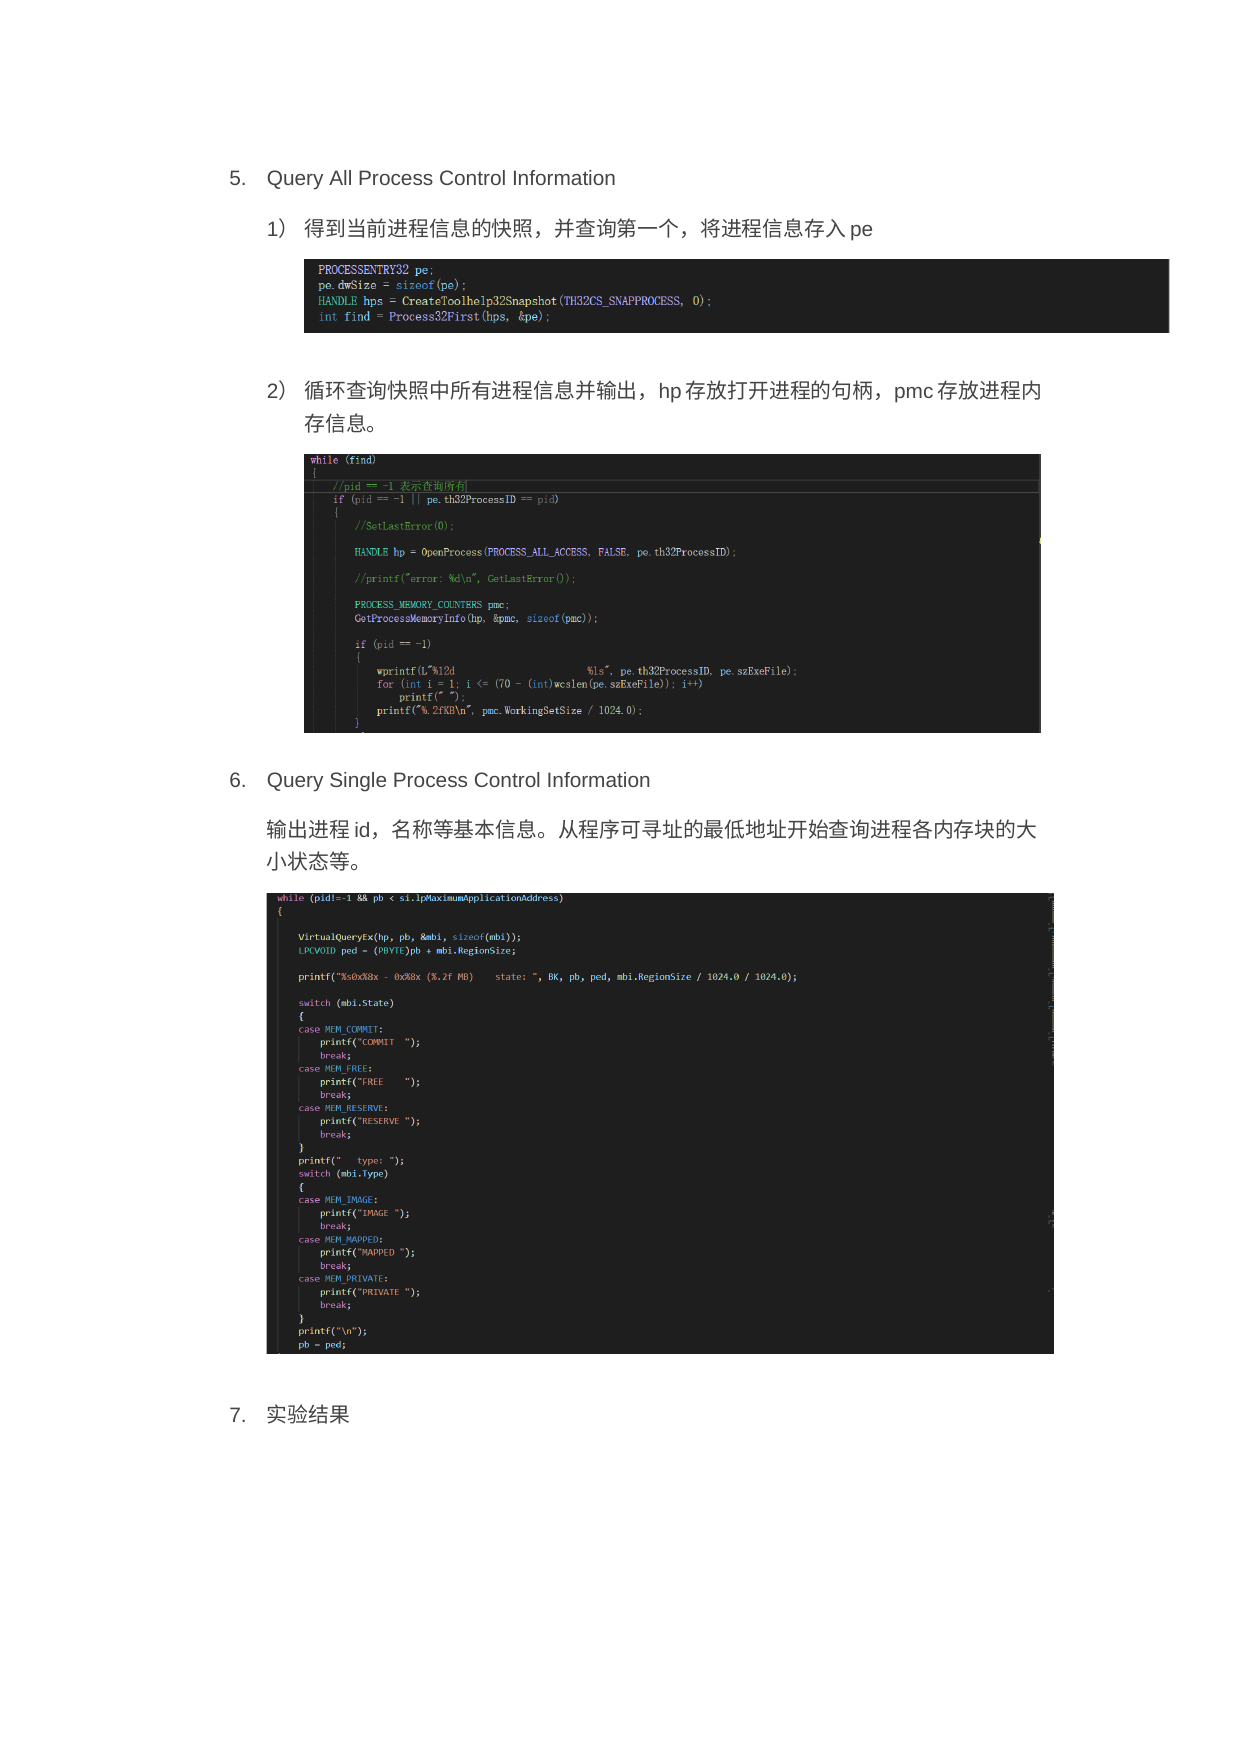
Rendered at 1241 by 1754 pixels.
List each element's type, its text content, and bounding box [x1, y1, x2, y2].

picture [266, 893, 1054, 1354]
picture [304, 454, 1041, 733]
list 实验结果 [229, 1397, 1053, 1429]
picture [304, 259, 1170, 333]
text 输出进程id，名称等基本信息。从程序可寻址的最低地址开始查询进程各内存块的大小状态等。 [267, 812, 1053, 877]
list 循环查询快照中所有进程信息并输出，hp存放打开进程的句柄，pmc存放进程内存信息。 [267, 373, 1053, 438]
list Query Single Process Control Information [229, 763, 1053, 796]
list Query All Process Control Information [229, 162, 1053, 194]
list 得到当前进程信息的快照，并查询第一个，将进程信息存入pe [267, 211, 1053, 243]
